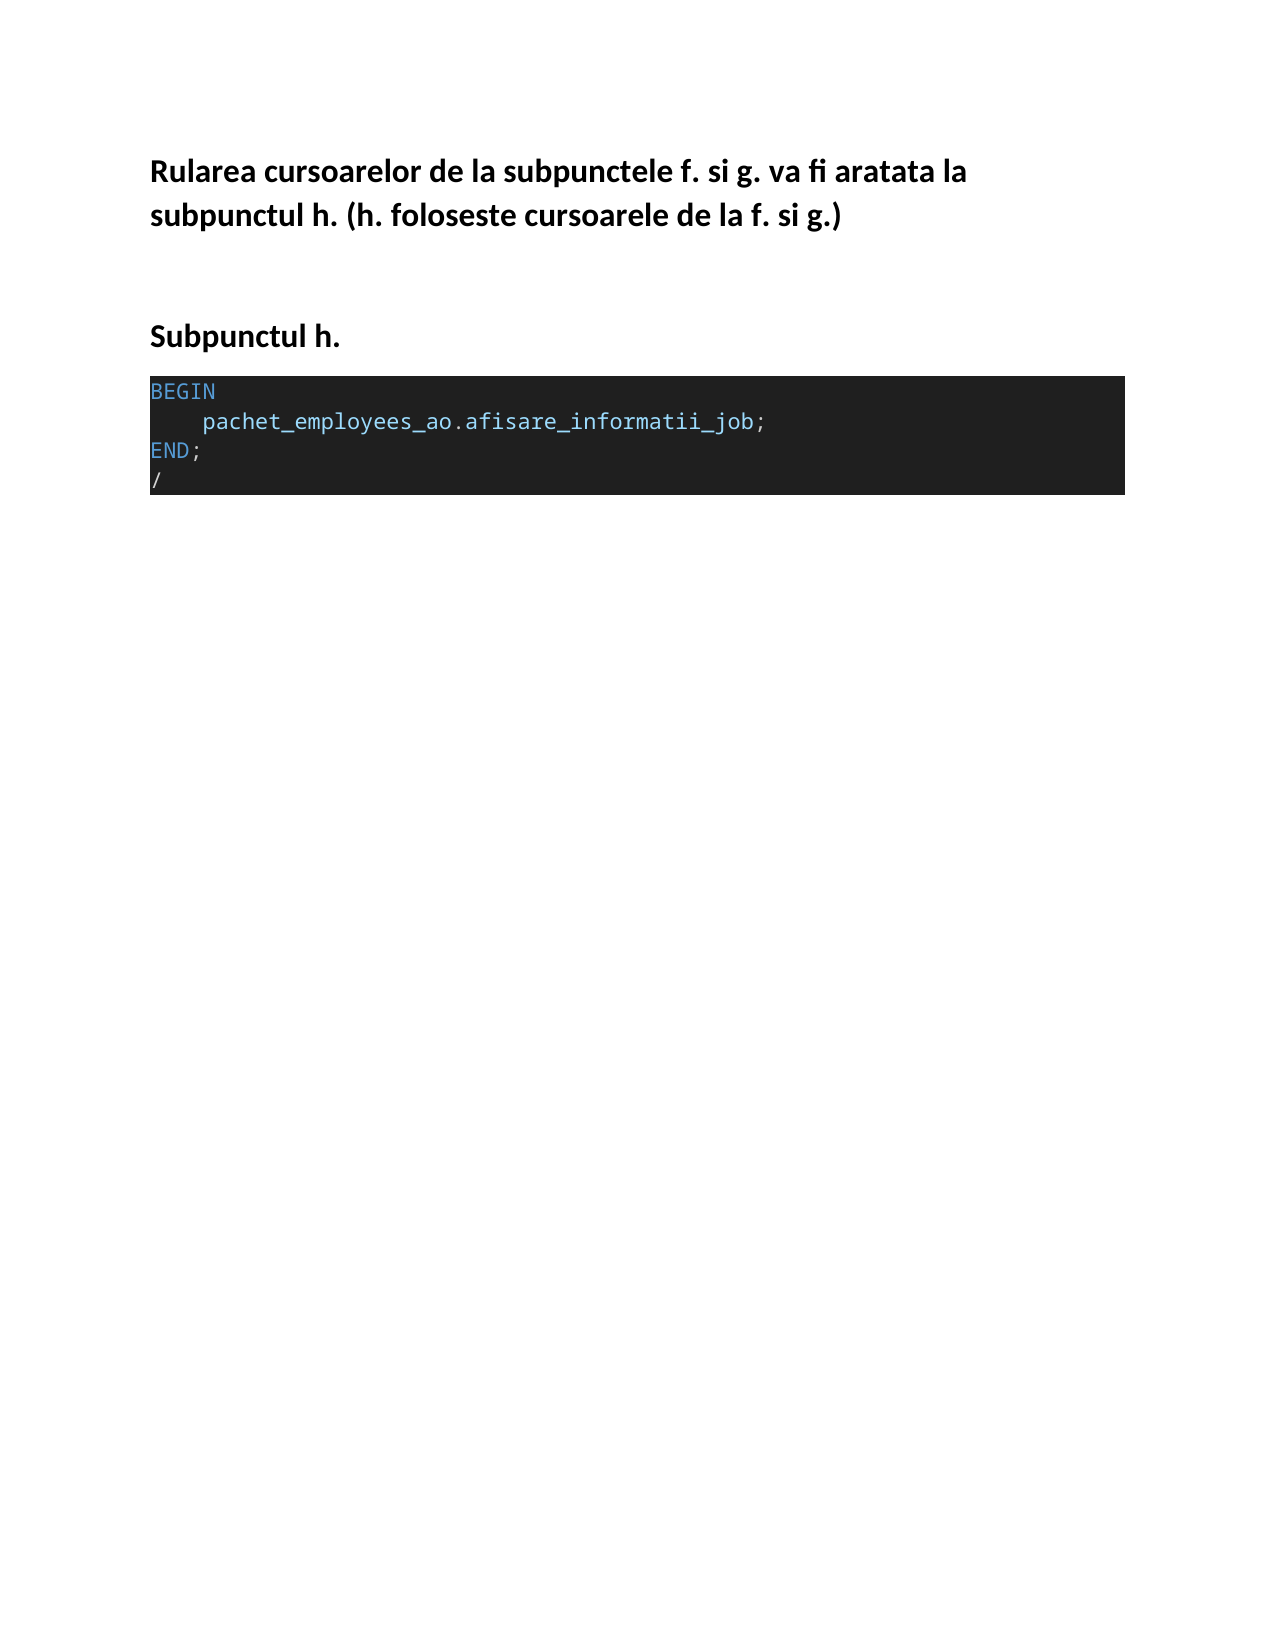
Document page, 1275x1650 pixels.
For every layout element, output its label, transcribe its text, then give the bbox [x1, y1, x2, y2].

text Rularea cursoarelor de la subpunctele f. si g. va fi aratata la subpunctul h. (h. foloseste cursoarele de la f. si g.) [150, 150, 1125, 235]
text Subpunctul h. [150, 315, 1125, 356]
text pachet_employees_ao.afisare_informatii_job; [150, 406, 1125, 435]
text END; [150, 435, 1125, 465]
text BEGIN [150, 376, 1125, 406]
text / [150, 465, 1125, 495]
